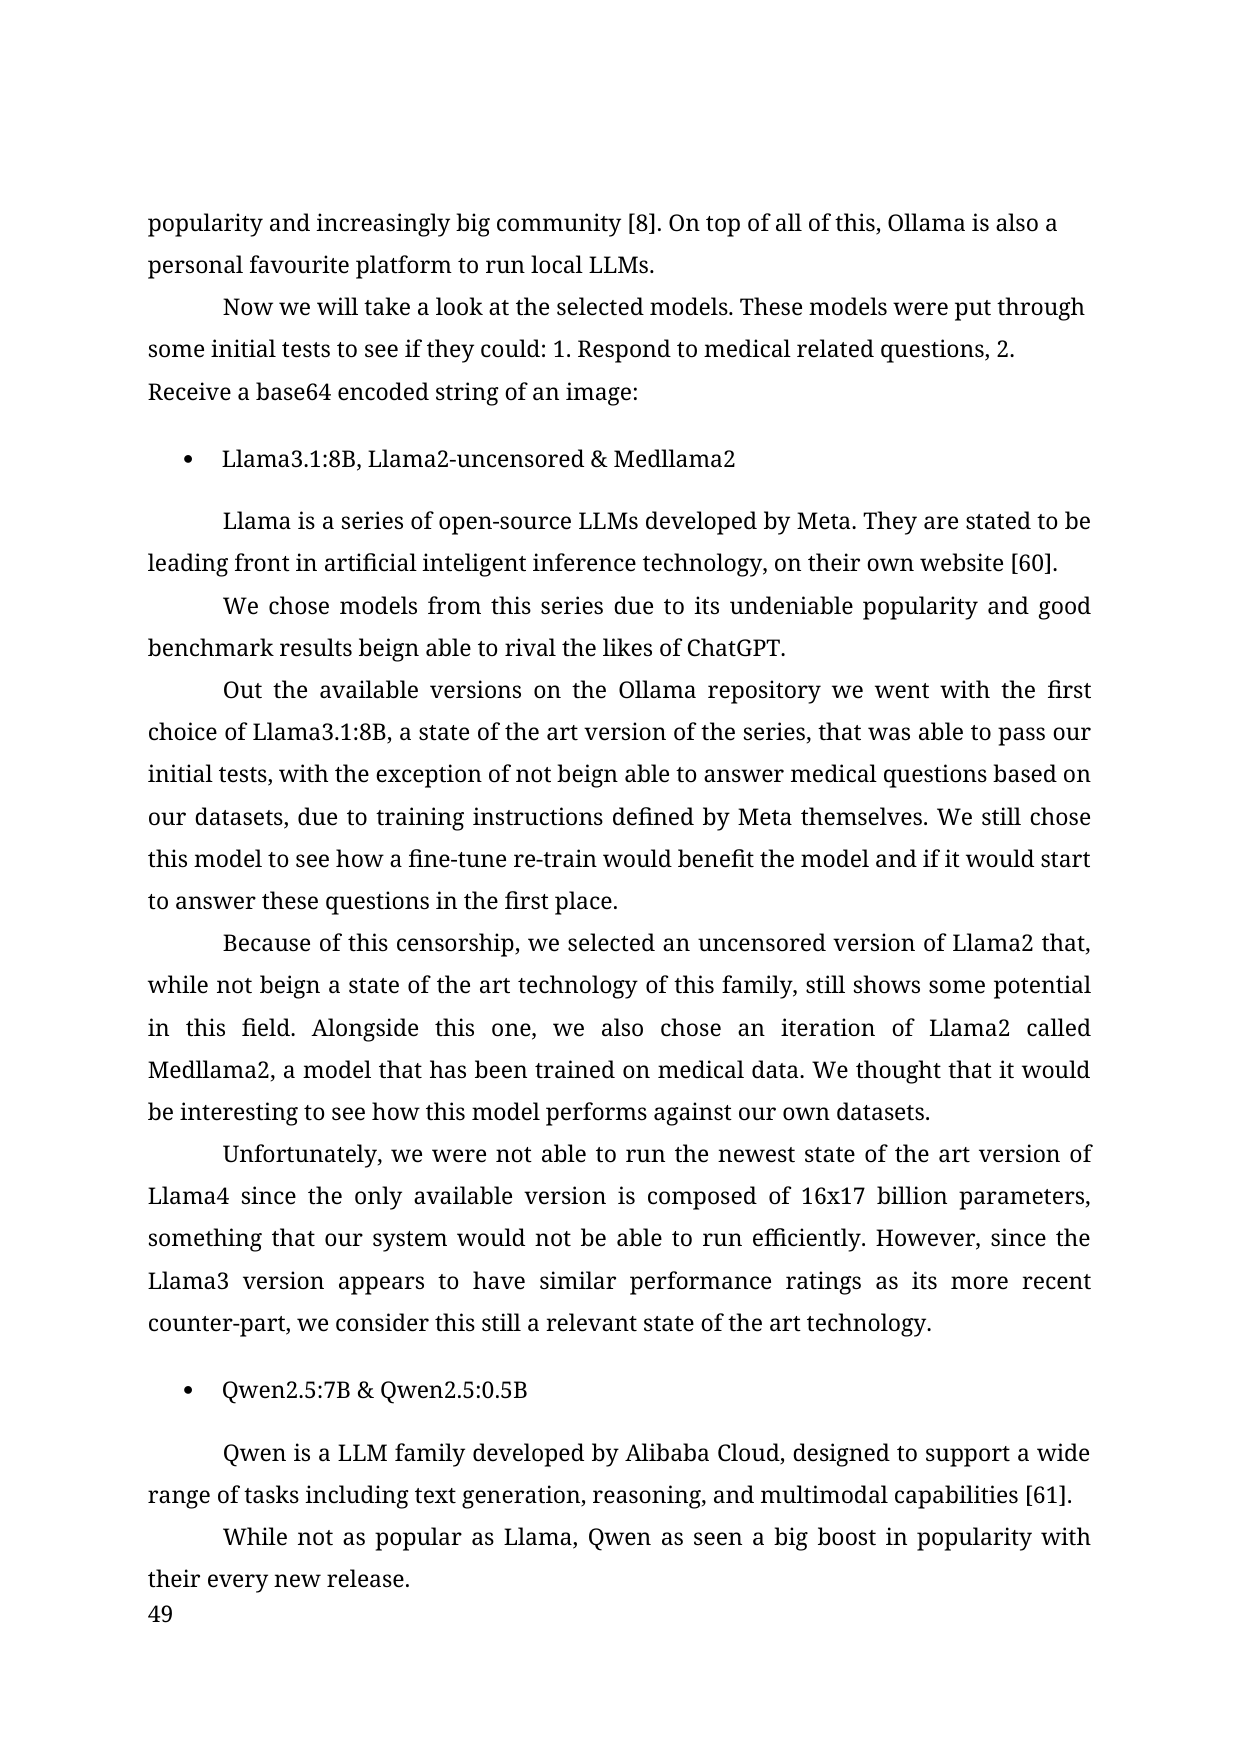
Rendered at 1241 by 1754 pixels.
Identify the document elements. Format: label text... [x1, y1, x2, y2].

list Qwen2.5:7B & Qwen2.5:0.5B [184, 1374, 1092, 1405]
text Now we will take a look at the selected models. These models were put through some initial tests to see if they could: 1. Respond to medical related questions, 2. Receive a base64 encoded string of an image: [148, 291, 1092, 407]
text Out the available versions on the Ollama repository we went with the first choice of Llama3.1:8B, a state of the art version of the series, that was able to pass our initial tests, with the exception of not beign able to answer medical questions based on our datasets, due to training instructions defined by Meta themselves. We still chose this model to see how a fine-tune re-train would benefit the model and if it would start to answer these questions in the first place. [148, 674, 1092, 916]
text We chose models from this series due to its undeniable popularity and good benchmark results beign able to rival the likes of ChatGPT. [148, 589, 1092, 663]
text Llama is a series of open-source LLMs developed by Meta. They are stated to be leading front in artificial inteligent inference technology, on their own website [60]. [148, 505, 1092, 579]
text Unfortunately, we were not able to run the newest state of the art version of Llama4 since the only available version is composed of 16x17 billion parameters, something that our system would not be able to run efficiently. However, since the Llama3 version appears to have similar performance ratings as its more recent counter-part, we consider this still a relevant state of the art technology. [148, 1138, 1092, 1338]
text Because of this censorship, we selected an uncensored version of Llama2 that, while not beign a state of the art technology of this family, still shows some potential in this field. Alongside this one, we also chose an iteration of Llama2 called Medllama2, a model that has been trained on medical data. We thought that it would be interesting to see how this model performs against our own datasets. [148, 927, 1092, 1127]
list Llama3.1:8B, Llama2-uncensored & Medllama2 [184, 443, 1092, 474]
text While not as popular as Llama, Qwen as seen a big boost in popularity with their every new release. [148, 1521, 1092, 1594]
text Qwen is a LLM family developed by Alibaba Cloud, designed to support a wide range of tasks including text generation, reasoning, and multimodal capabilities [61]. [148, 1436, 1092, 1510]
